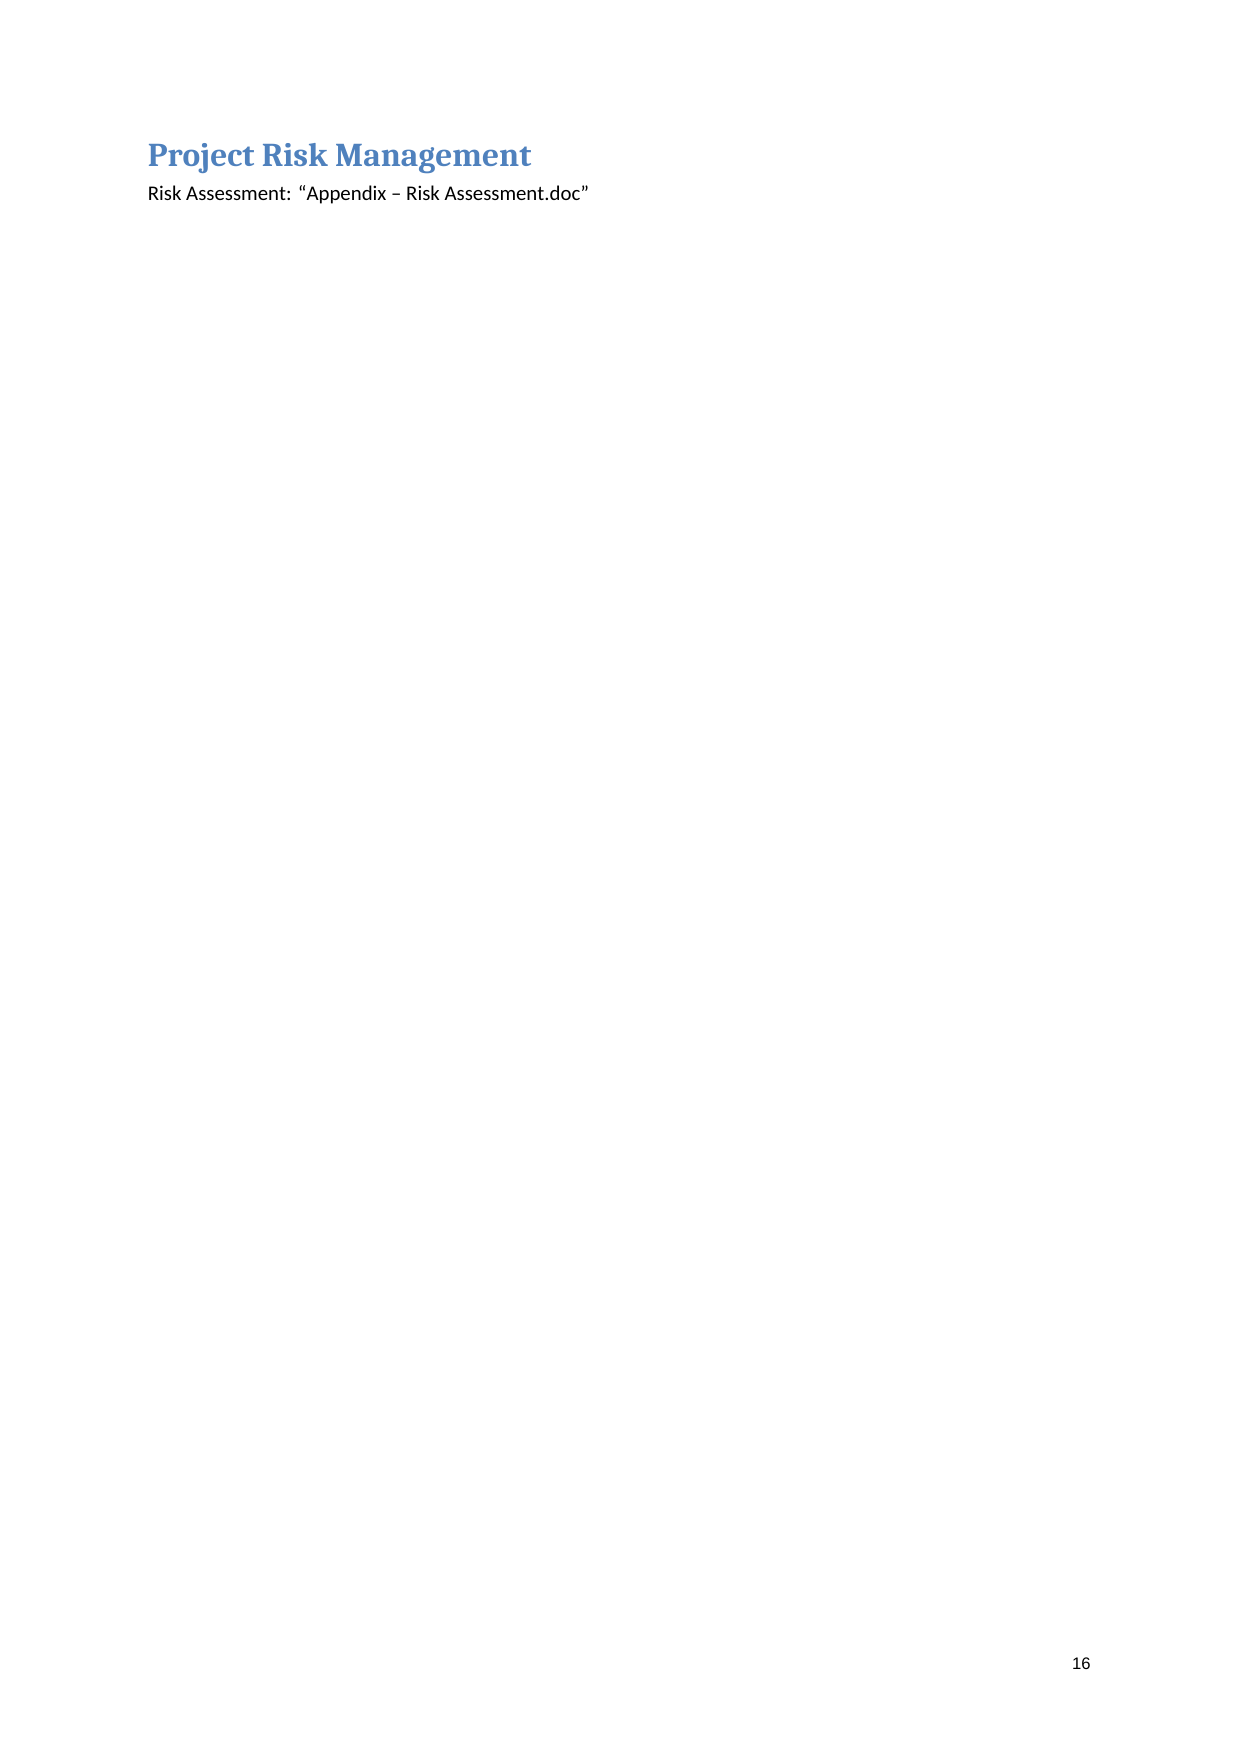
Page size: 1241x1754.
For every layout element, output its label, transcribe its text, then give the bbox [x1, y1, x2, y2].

subtitle Project Risk Management [148, 136, 1090, 174]
text Risk Assessment: “Appendix – Risk Assessment.doc” [148, 180, 1090, 206]
